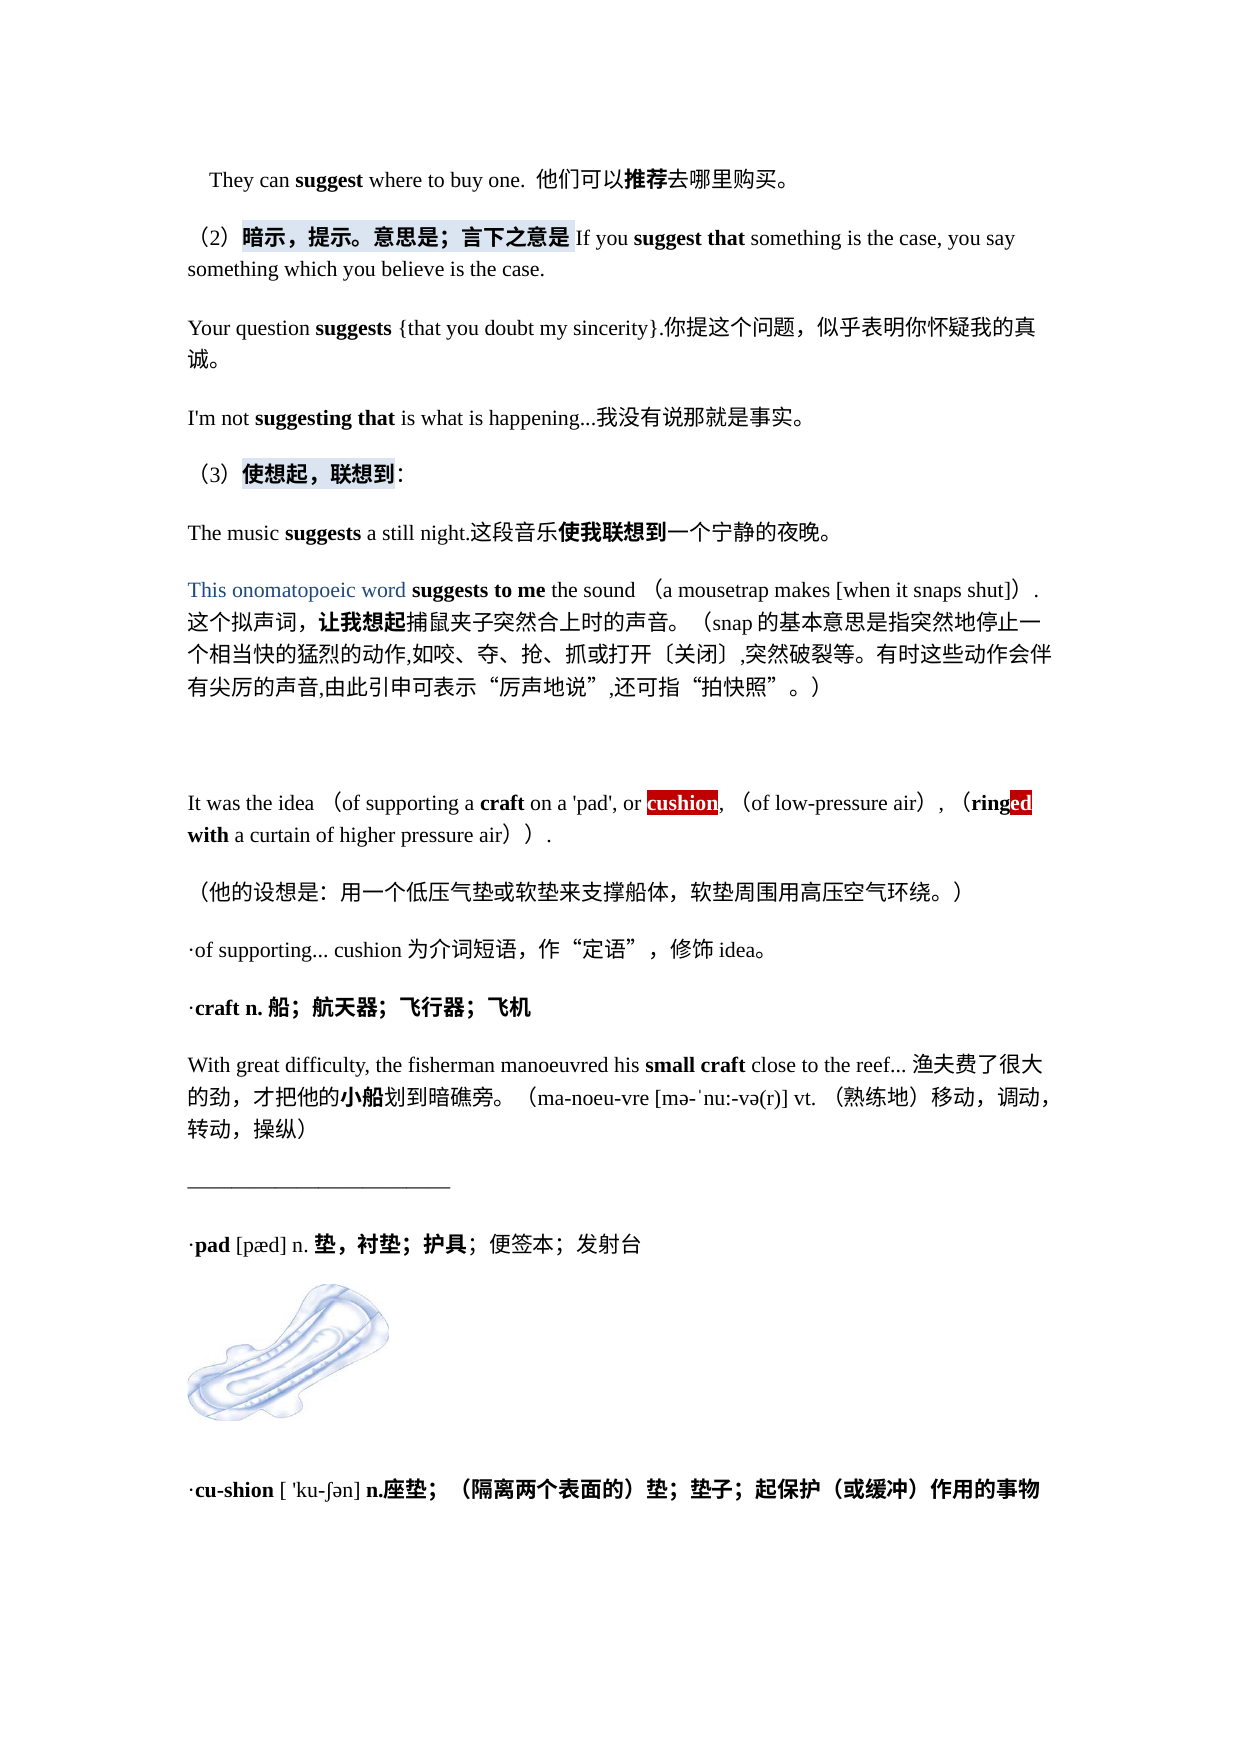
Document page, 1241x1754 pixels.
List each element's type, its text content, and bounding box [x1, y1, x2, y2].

text ·pad [pæd] n. 垫，衬垫；护具；便签本；发射台 [187, 1227, 1053, 1259]
text （3）使想起，联想到： [187, 457, 1053, 489]
text （2）暗示，提示。意思是；言下之意是 If you suggest that something is the case, you say something which you believe is the case. [187, 219, 1053, 284]
text I'm not suggesting that is what is happening...我没有说那就是事实。 [187, 399, 1053, 432]
text The music suggests a still night.这段音乐使我联想到一个宁静的夜晚。 [187, 514, 1053, 547]
text This onomatopoeic word suggests to me the sound （a mousetrap makes [when it snaps shut]）. 这个拟声词，让我想起捕鼠夹子突然合上时的声音。（snap的基本意思是指突然地停止一个相当快的猛烈的动作,如咬、夺、抢、抓或打开〔关闭〕,突然破裂等。有时这些动作会伴有尖厉的声音,由此引申可表示“厉声地说”,还可指“拍快照”。） [187, 572, 1053, 702]
picture [187, 1284, 389, 1421]
text ·cu-shion [ 'ku-ʃәn] n.座垫；（隔离两个表面的）垫；垫子；起保护（或缓冲）作用的事物 [187, 1472, 1053, 1504]
text ·craft n. 船；航天器；飞行器；飞机 [187, 989, 1053, 1022]
text ·of supporting... cushion 为介词短语，作“定语”，修饰 idea。 [187, 932, 1053, 964]
text It was the idea （of supporting a craft on a 'pad', or cushion, （of low-pressure air）, （ringed with a curtain of higher pressure air））. [187, 784, 1053, 849]
text With great difficulty, the fisherman manoeuvred his small craft close to the reef... 渔夫费了很大的劲，才把他的小船划到暗礁旁。（ma-noeu-vre [mə-ˈnu:-və(r)] vt. （熟练地）移动，调动，转动，操纵） [187, 1047, 1053, 1144]
text They can suggest where to buy one. 他们可以推荐去哪里购买。 [187, 162, 1053, 194]
text Your question suggests {that you doubt my sincerity}.你提这个问题，似乎表明你怀疑我的真诚。 [187, 309, 1053, 374]
text （他的设想是：用一个低压气垫或软垫来支撑船体，软垫周围用高压空气环绕。） [187, 874, 1053, 907]
text ———————————— [187, 1169, 1053, 1202]
